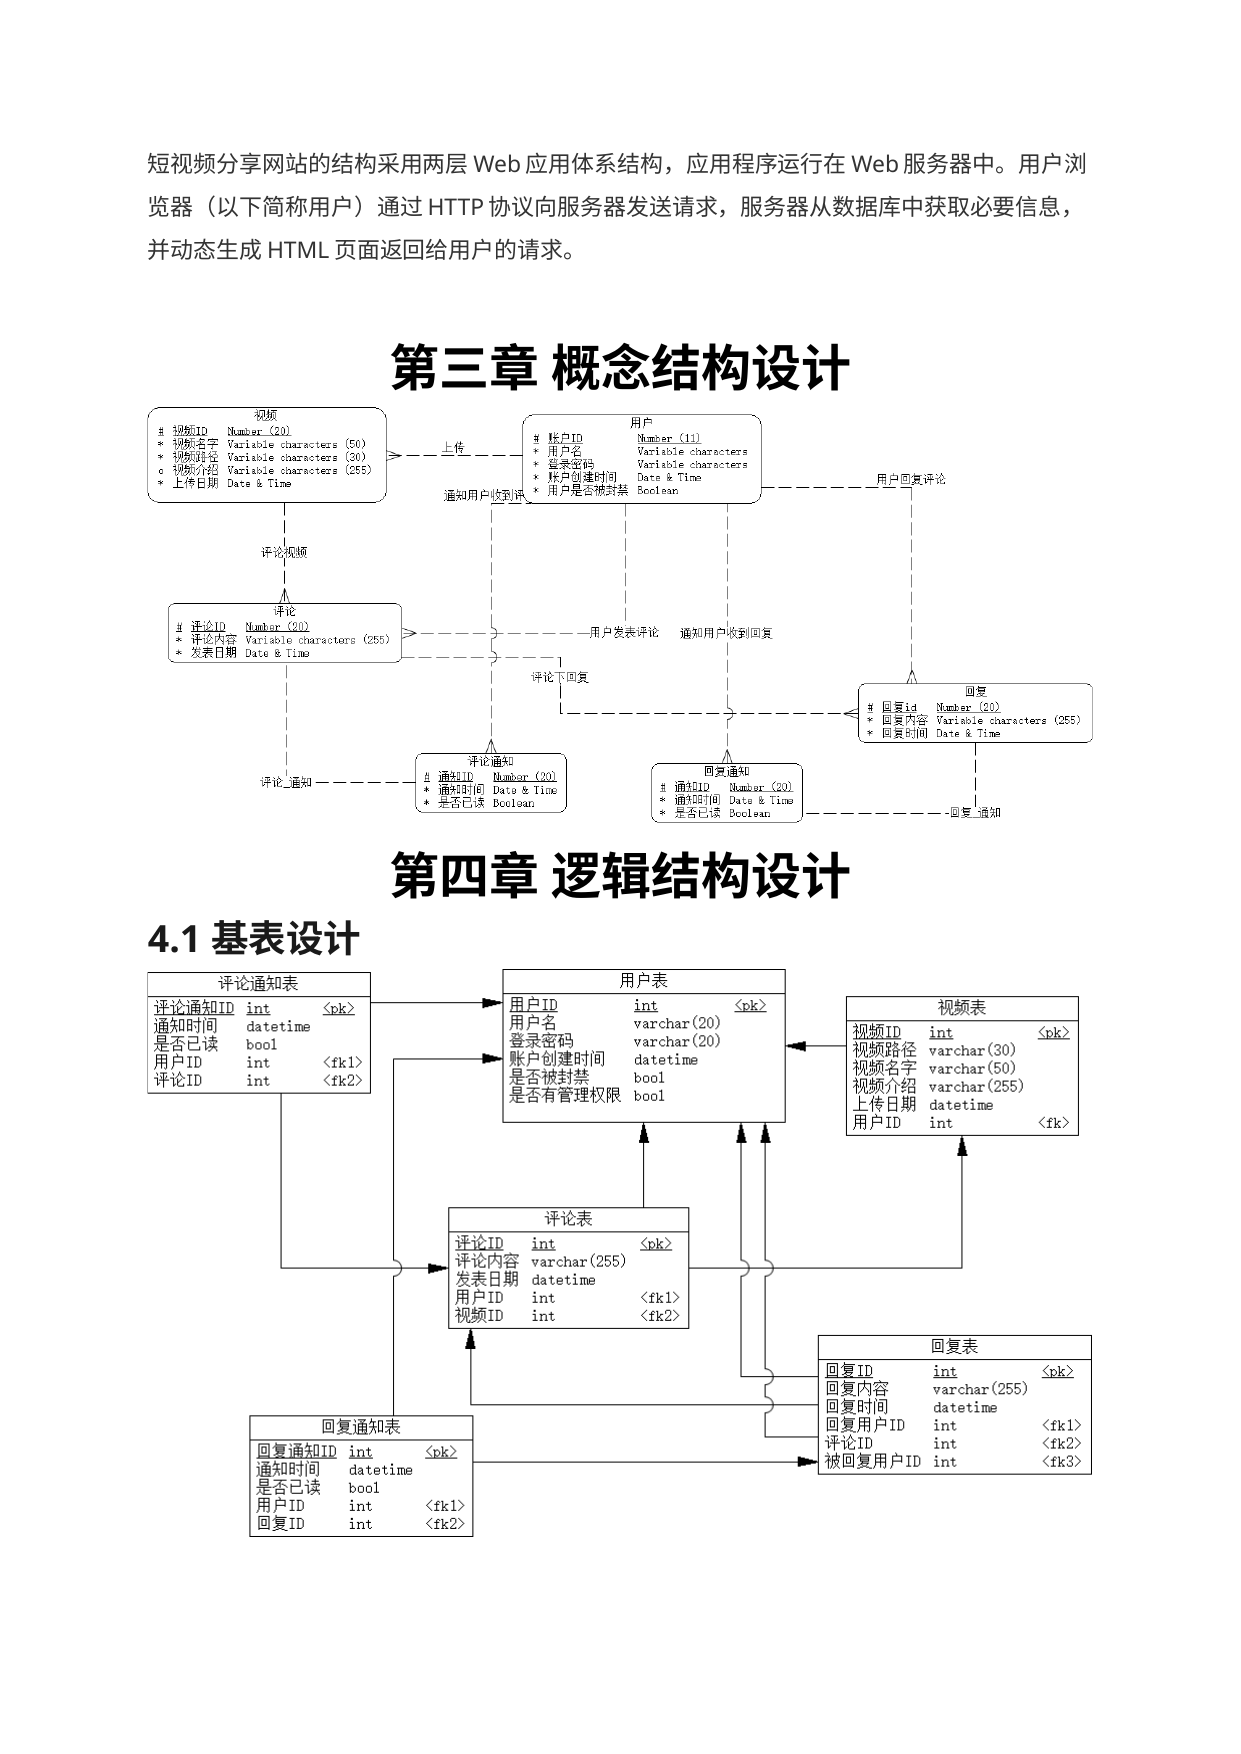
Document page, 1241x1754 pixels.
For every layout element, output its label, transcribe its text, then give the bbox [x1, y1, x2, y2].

subtitle 4.1 基表设计 [148, 909, 1093, 963]
title 第四章 逻辑结构设计 [148, 837, 1093, 909]
picture [147, 407, 1093, 823]
title 第三章 概念结构设计 [148, 329, 1093, 401]
picture [147, 969, 1093, 1537]
text 短视频分享网站的结构采用两层Web应用体系结构，应用程序运行在Web服务器中。用户浏览器（以下简称用户）通过HTTP协议向服务器发送请求，服务器从数据库中获取必要信息，并动态生成HTML页面返回给用户的请求。 [148, 146, 1093, 266]
